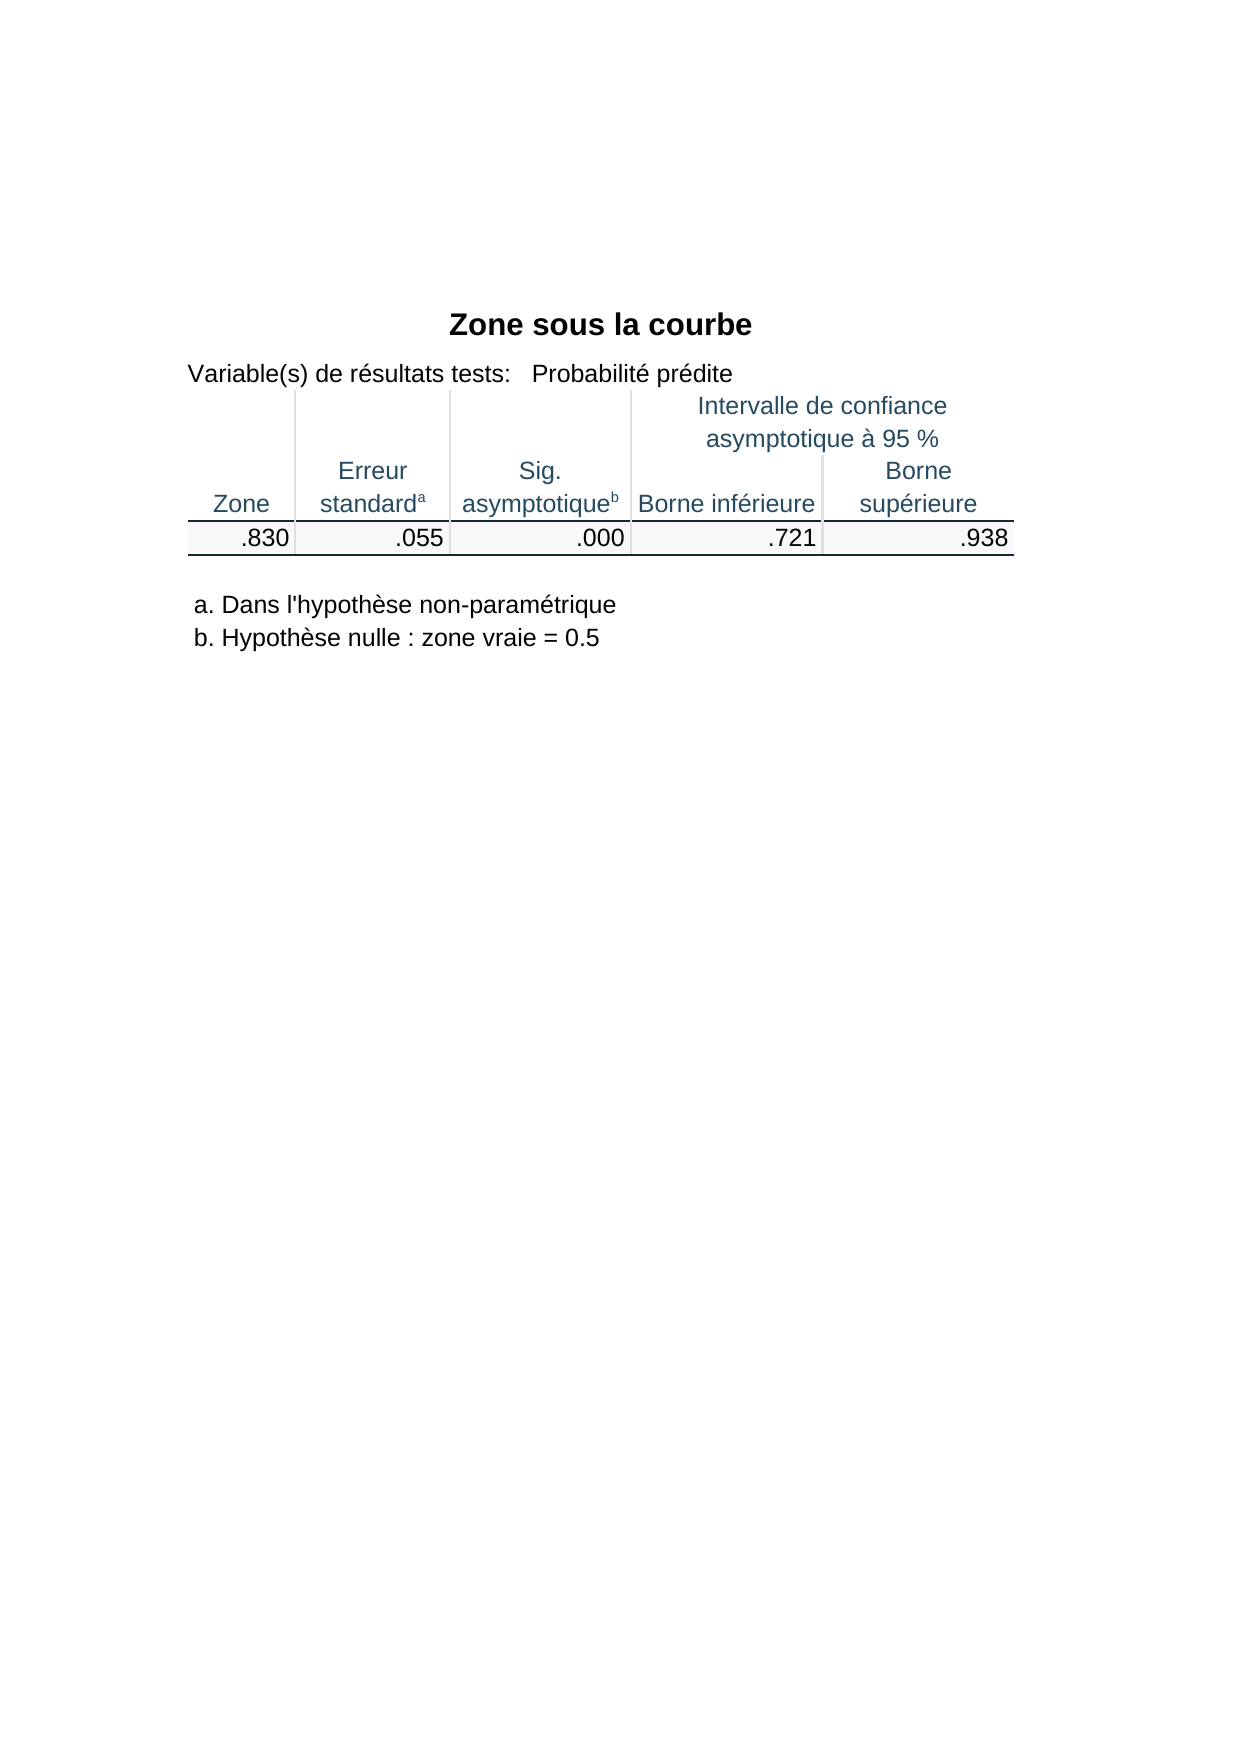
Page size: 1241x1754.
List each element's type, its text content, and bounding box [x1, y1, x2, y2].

table_header Zone sous la courbe [188, 292, 1014, 357]
table_cell .721 [632, 522, 821, 554]
table_cell .830 [188, 522, 294, 554]
table_cell Erreur standarda [296, 390, 449, 519]
table_cell Zone [188, 390, 294, 519]
table_cell b. Hypothèse nulle : zone vraie = 0.5 [188, 621, 913, 654]
table_cell Borne supérieure [824, 455, 1014, 519]
table_cell .055 [296, 522, 449, 554]
table_cell .938 [824, 522, 1014, 554]
table_cell Borne inférieure [632, 455, 821, 519]
table_header a. Dans l'hypothèse non-paramétrique [188, 589, 913, 621]
table_cell Sig. asymptotiqueb [451, 390, 630, 519]
table_cell Variable(s) de résultats tests: Probabilité prédite [188, 357, 1014, 389]
table_cell Intervalle de confiance asymptotique à 95 % [632, 390, 1014, 454]
table_cell .000 [451, 522, 630, 554]
